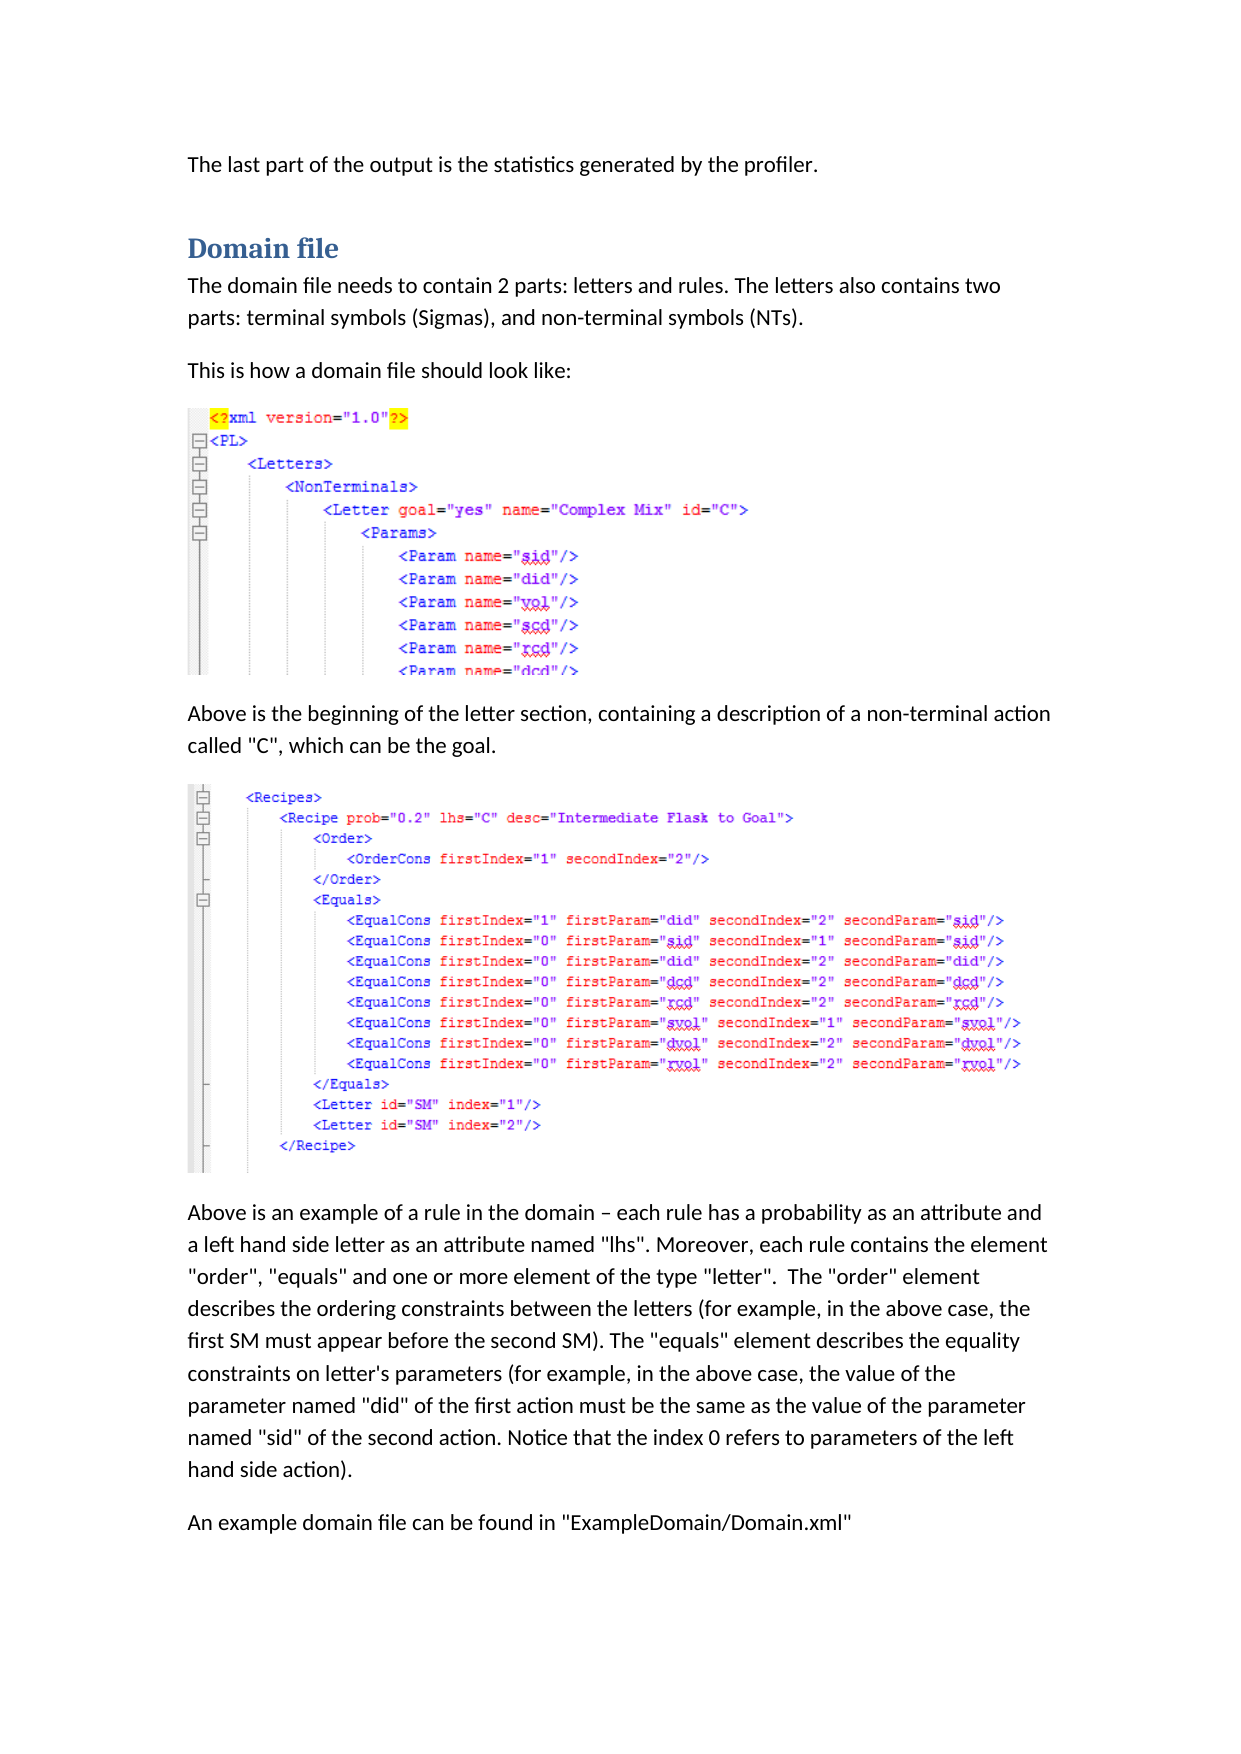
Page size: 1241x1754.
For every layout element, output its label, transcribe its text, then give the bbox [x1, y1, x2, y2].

text This is how a domain file should look like: [187, 356, 1053, 384]
subtitle Domain file [187, 232, 1053, 266]
picture [187, 784, 1053, 1173]
text Above is the beginning of the letter section, containing a description of a non-terminal action called "C", which can be the goal. [187, 699, 1053, 759]
text Above is an example of a rule in the domain – each rule has a probability as an attribute and a left hand side letter as an attribute named "lhs". Moreover, each rule contains the element "order", "equals" and one or more element of the type "letter". The "order" element describes the ordering constraints between the letters (for example, in the above case, the first SM must appear before the second SM). The "equals" element describes the equality constraints on letter's parameters (for example, in the above case, the value of the parameter named "did" of the first action must be the same as the value of the parameter named "sid" of the second action. Notice that the index 0 refers to parameters of the left hand side action). [187, 1198, 1053, 1483]
text The domain file needs to contain 2 parts: letters and rules. The letters also contains two parts: terminal symbols (Sigmas), and non-terminal symbols (NTs). [187, 271, 1053, 331]
text An example domain file can be found in "ExampleDomain/Domain.xml" [187, 1508, 1053, 1536]
text The last part of the output is the statistics generated by the profiler. [187, 150, 1053, 178]
picture [187, 408, 844, 675]
